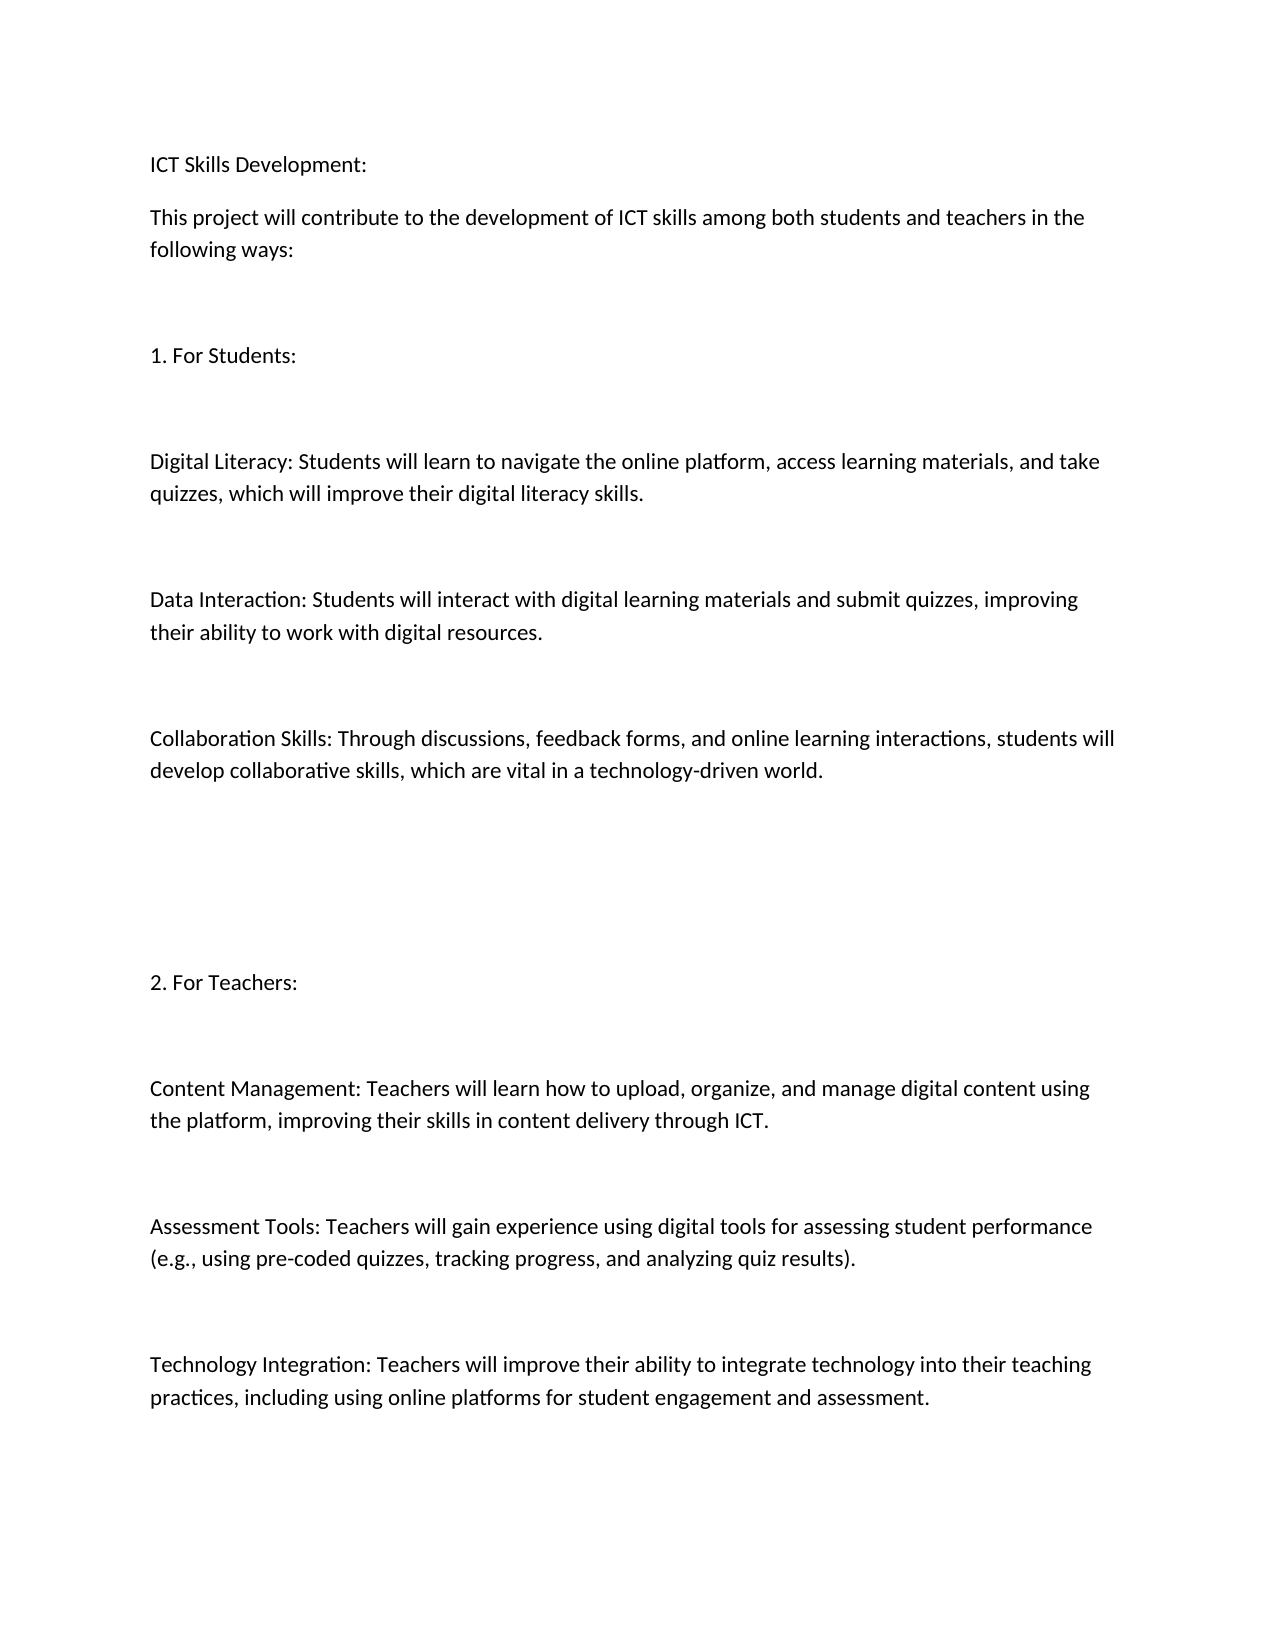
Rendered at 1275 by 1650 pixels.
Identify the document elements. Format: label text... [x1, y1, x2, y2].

text Technology Integration: Teachers will improve their ability to integrate technology into their teaching practices, including using online platforms for student engagement and assessment. [150, 1351, 1125, 1411]
text This project will contribute to the development of ICT skills among both students and teachers in the following ways: [150, 203, 1125, 263]
text Data Interaction: Students will interact with digital learning materials and submit quizzes, improving their ability to work with digital resources. [150, 586, 1125, 646]
text 1. For Students: [150, 341, 1125, 369]
text Digital Literacy: Students will learn to navigate the online platform, access learning materials, and take quizzes, which will improve their digital literacy skills. [150, 447, 1125, 507]
text Assessment Tools: Teachers will gain experience using digital tools for assessing student performance (e.g., using pre-coded quizzes, tracking progress, and analyzing quiz results). [150, 1212, 1125, 1272]
text 2. For Teachers: [150, 968, 1125, 996]
text Content Management: Teachers will learn how to upload, organize, and manage digital content using the platform, improving their skills in content delivery through ICT. [150, 1074, 1125, 1134]
text ICT Skills Development: [150, 150, 1125, 178]
text Collaboration Skills: Through discussions, feedback forms, and online learning interactions, students will develop collaborative skills, which are vital in a technology-driven world. [150, 724, 1125, 784]
